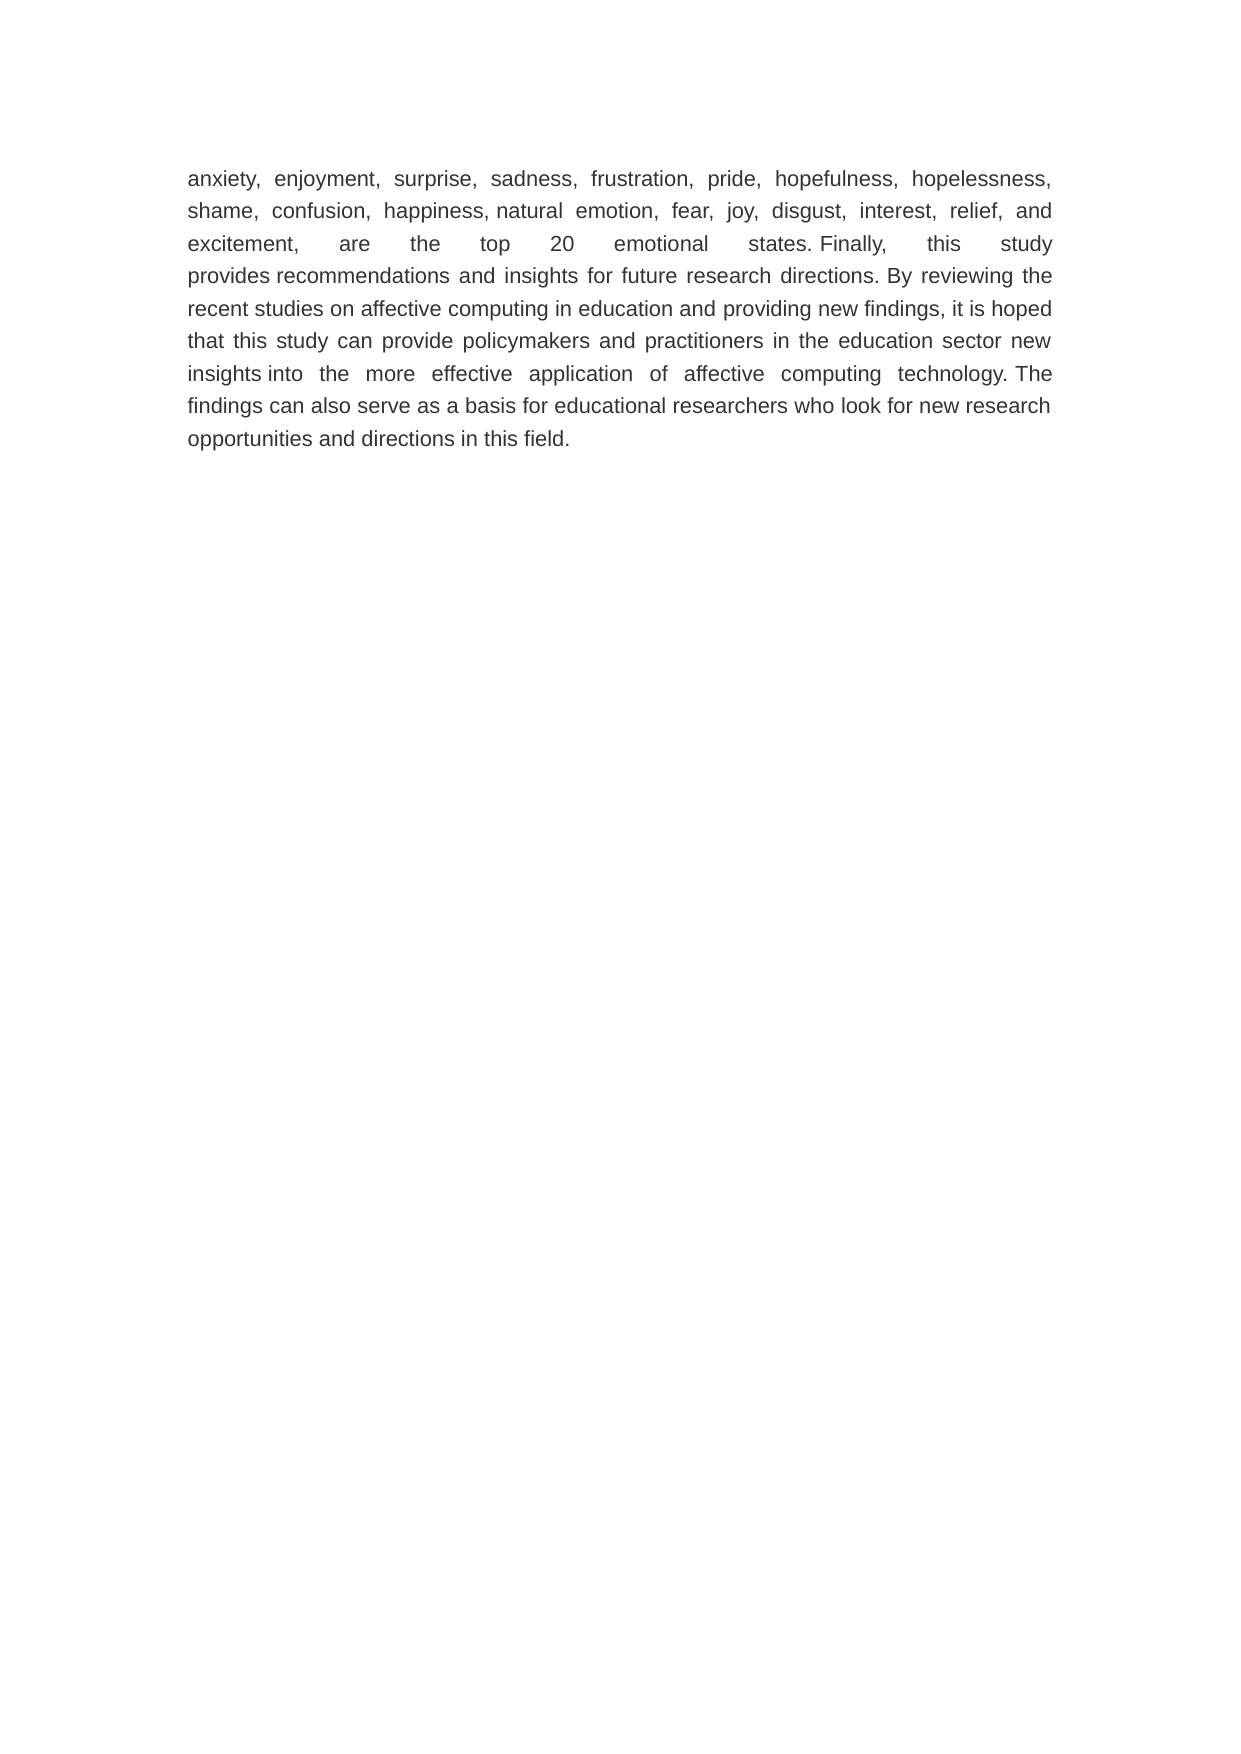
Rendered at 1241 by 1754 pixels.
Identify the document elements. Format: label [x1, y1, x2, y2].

text [187, 162, 1053, 454]
